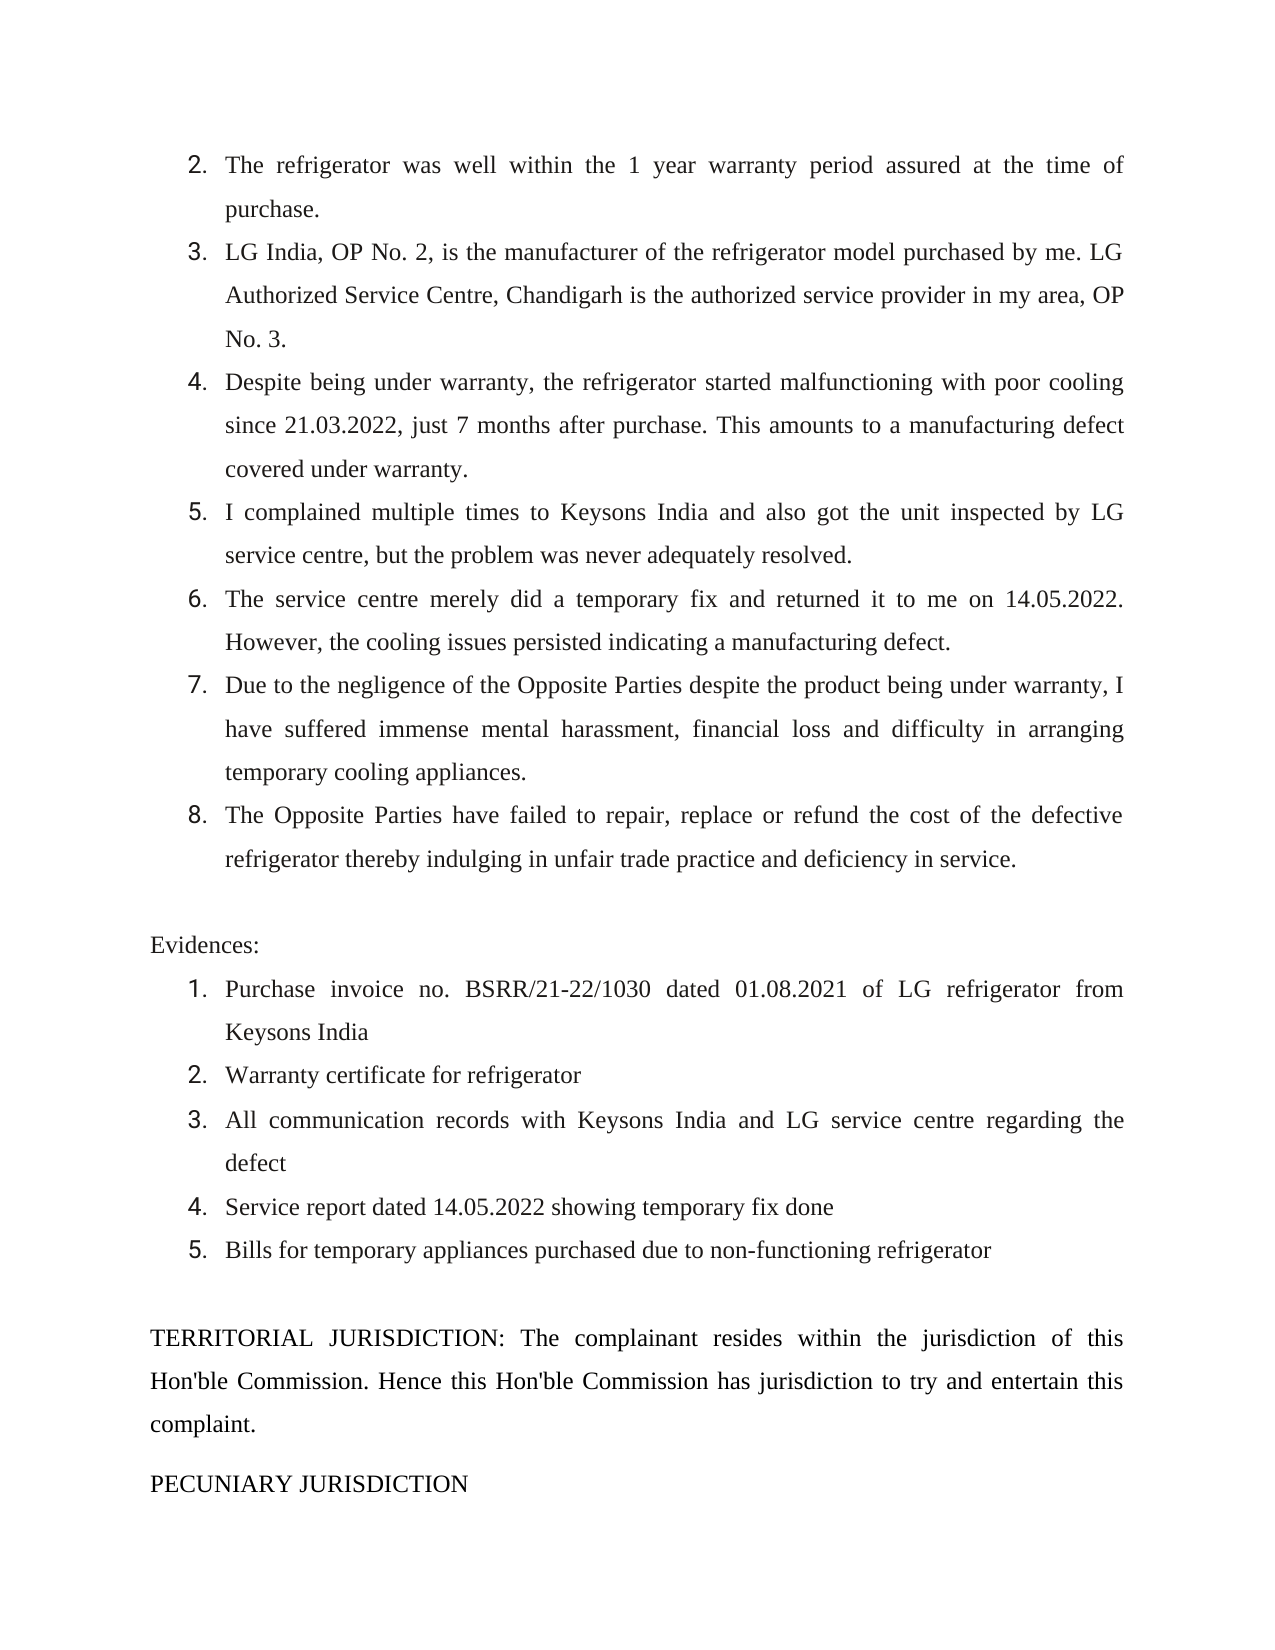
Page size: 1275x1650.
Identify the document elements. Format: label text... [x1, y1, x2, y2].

list Despite being under warranty, the refrigerator started malfunctioning with poor cooling since 21.03.2022, just 7 months after purchase. This amounts to a manufacturing defect covered under warranty. [187, 367, 1125, 482]
list Warranty certificate for refrigerator [187, 1061, 1125, 1090]
list The Opposite Parties have failed to repair, replace or refund the cost of the defective refrigerator thereby indulging in unfair trade practice and deficiency in service. [187, 801, 1125, 873]
list I complained multiple times to Keysons India and also got the unit inspected by LG service centre, but the problem was never adequately resolved. [187, 497, 1125, 569]
text TERRITORIAL JURISDICTION: The complainant resides within the jurisdiction of this Hon'ble Commission. Hence this Hon'ble Commission has jurisdiction to try and entertain this complaint. [150, 1323, 1125, 1438]
list All communication records with Keysons India and LG service centre regarding the defect [187, 1105, 1125, 1177]
list Due to the negligence of the Opposite Parties despite the product being under warranty, I have suffered immense mental harassment, financial loss and difficulty in arranging temporary cooling appliances. [187, 671, 1125, 786]
text PECUNIARY JURISDICTION [150, 1469, 1125, 1498]
list The service centre merely did a temporary fix and returned it to me on 14.05.2022. However, the cooling issues persisted indicating a manufacturing defect. [187, 584, 1125, 656]
list Bills for temporary appliances purchased due to non-functioning refrigerator [187, 1236, 1125, 1265]
list The refrigerator was well within the 1 year warranty period assured at the time of purchase. [187, 150, 1125, 222]
text Evidences: [150, 931, 1125, 959]
list Purchase invoice no. BSRR/21-22/1030 dated 01.08.2021 of LG refrigerator from Keysons India [187, 974, 1125, 1046]
list Service report dated 14.05.2022 showing temporary fix done [187, 1192, 1125, 1221]
list LG India, OP No. 2, is the manufacturer of the refrigerator model purchased by me. LG Authorized Service Centre, Chandigarh is the authorized service provider in my area, OP No. 3. [187, 237, 1125, 352]
